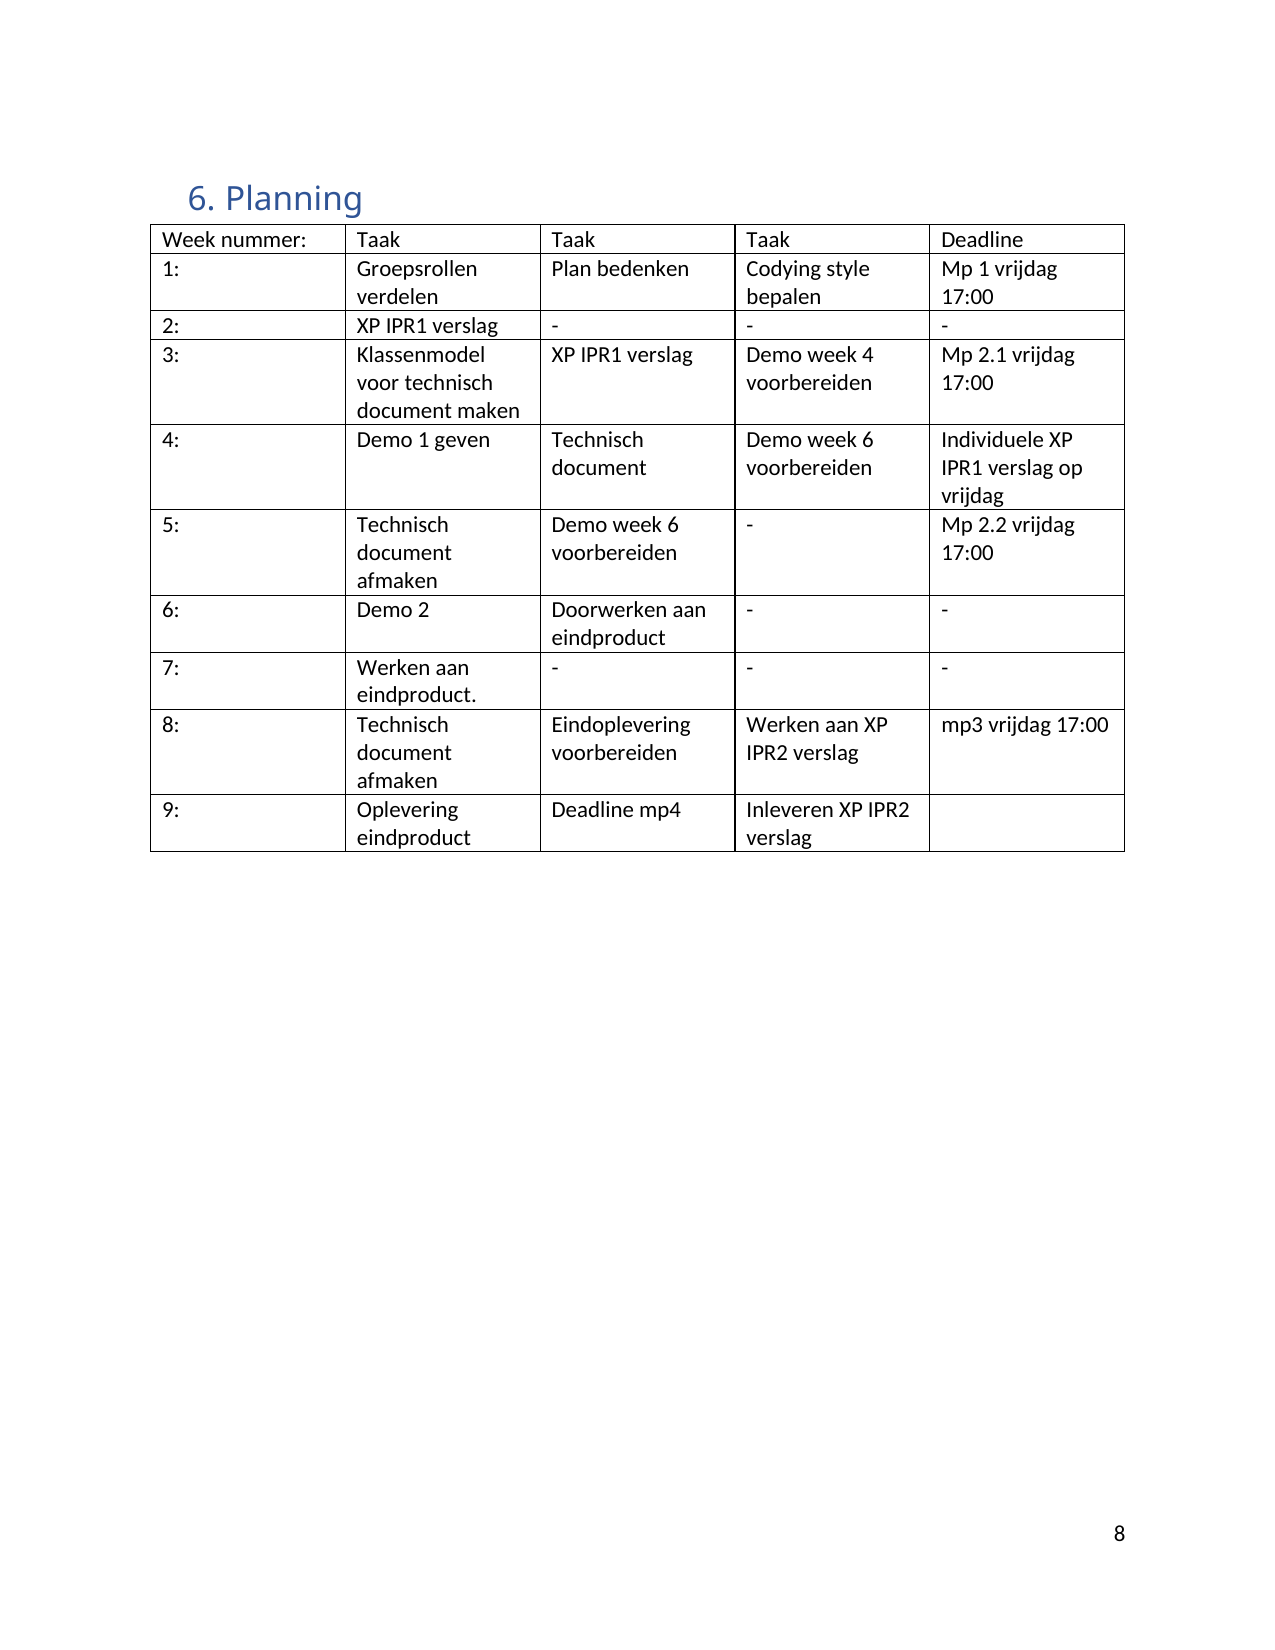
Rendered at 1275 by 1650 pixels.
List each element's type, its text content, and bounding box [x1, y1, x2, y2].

table_cell Technisch document afmaken [346, 510, 540, 594]
table_cell [930, 795, 1124, 851]
table_header Taak [346, 225, 540, 253]
table_cell XP IPR1 verslag [541, 340, 734, 424]
table_cell 2: [151, 311, 345, 339]
table_cell - [541, 653, 734, 709]
table_cell Werken aan eindproduct. [346, 653, 540, 709]
table_cell 3: [151, 340, 345, 424]
table_cell Deadline mp4 [541, 795, 734, 851]
table_cell Doorwerken aan eindproduct [541, 596, 734, 652]
table_cell Demo week 6 voorbereiden [736, 425, 929, 509]
table_cell - [736, 510, 929, 594]
table_cell 4: [151, 425, 345, 509]
table_cell - [930, 311, 1124, 339]
table_cell Mp 2.1 vrijdag 17:00 [930, 340, 1124, 424]
table_cell Codying style bepalen [736, 254, 929, 310]
table_cell - [930, 653, 1124, 709]
table_cell Mp 2.2 vrijdag 17:00 [930, 510, 1124, 594]
table_cell Klassenmodel voor technisch document maken [346, 340, 540, 424]
subtitle Planning [187, 175, 1125, 220]
table_cell XP IPR1 verslag [346, 311, 540, 339]
table_cell Technisch document [541, 425, 734, 509]
table_header Deadline [930, 225, 1124, 253]
table_cell Oplevering eindproduct [346, 795, 540, 851]
table_cell - [736, 596, 929, 652]
table_cell 6: [151, 596, 345, 652]
table_cell 9: [151, 795, 345, 851]
table_cell Mp 1 vrijdag 17:00 [930, 254, 1124, 310]
table_cell 5: [151, 510, 345, 594]
table_cell 8: [151, 710, 345, 794]
table_cell - [736, 311, 929, 339]
table_cell Demo week 6 voorbereiden [541, 510, 734, 594]
table_header Week nummer: [151, 225, 345, 253]
table_cell Inleveren XP IPR2 verslag [736, 795, 929, 851]
table_cell Werken aan XP IPR2 verslag [736, 710, 929, 794]
table_header Taak [736, 225, 929, 253]
table_cell - [541, 311, 734, 339]
table_cell - [930, 596, 1124, 652]
table_cell Demo week 4 voorbereiden [736, 340, 929, 424]
table_cell Demo 1 geven [346, 425, 540, 509]
table_cell - [736, 653, 929, 709]
table_cell mp3 vrijdag 17:00 [930, 710, 1124, 794]
table_cell Individuele XP IPR1 verslag op vrijdag [930, 425, 1124, 509]
table_cell Technisch document afmaken [346, 710, 540, 794]
table_cell 7: [151, 653, 345, 709]
table_header Taak [541, 225, 734, 253]
table_cell Demo 2 [346, 596, 540, 652]
table_cell 1: [151, 254, 345, 310]
table_cell Groepsrollen verdelen [346, 254, 540, 310]
table_cell Eindoplevering voorbereiden [541, 710, 734, 794]
table_cell Plan bedenken [541, 254, 734, 310]
